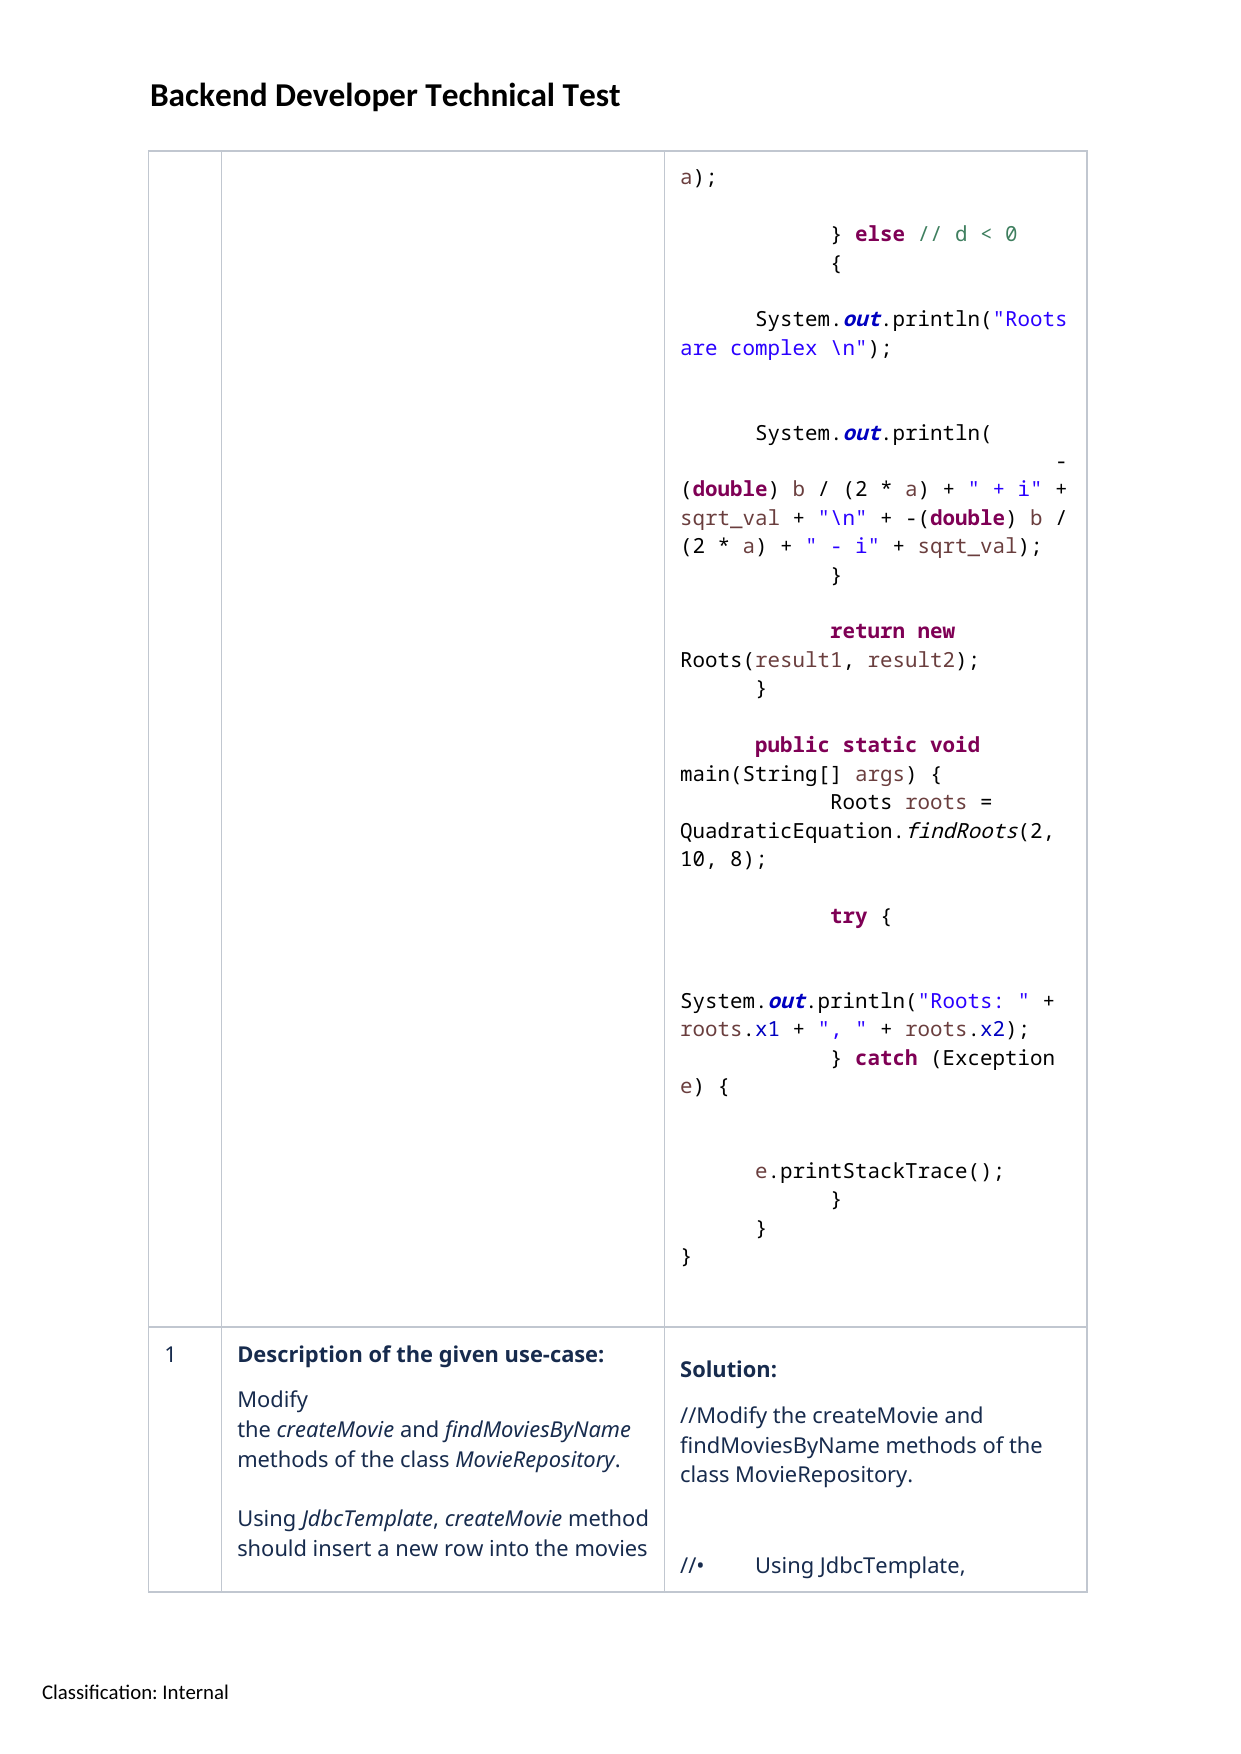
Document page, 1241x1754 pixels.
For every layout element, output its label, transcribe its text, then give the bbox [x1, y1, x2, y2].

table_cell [222, 152, 664, 1326]
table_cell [665, 1328, 1086, 1591]
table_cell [665, 152, 1086, 1326]
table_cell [222, 1328, 664, 1591]
table_cell 3 [149, 152, 221, 1326]
table_cell 1 [149, 1328, 221, 1591]
